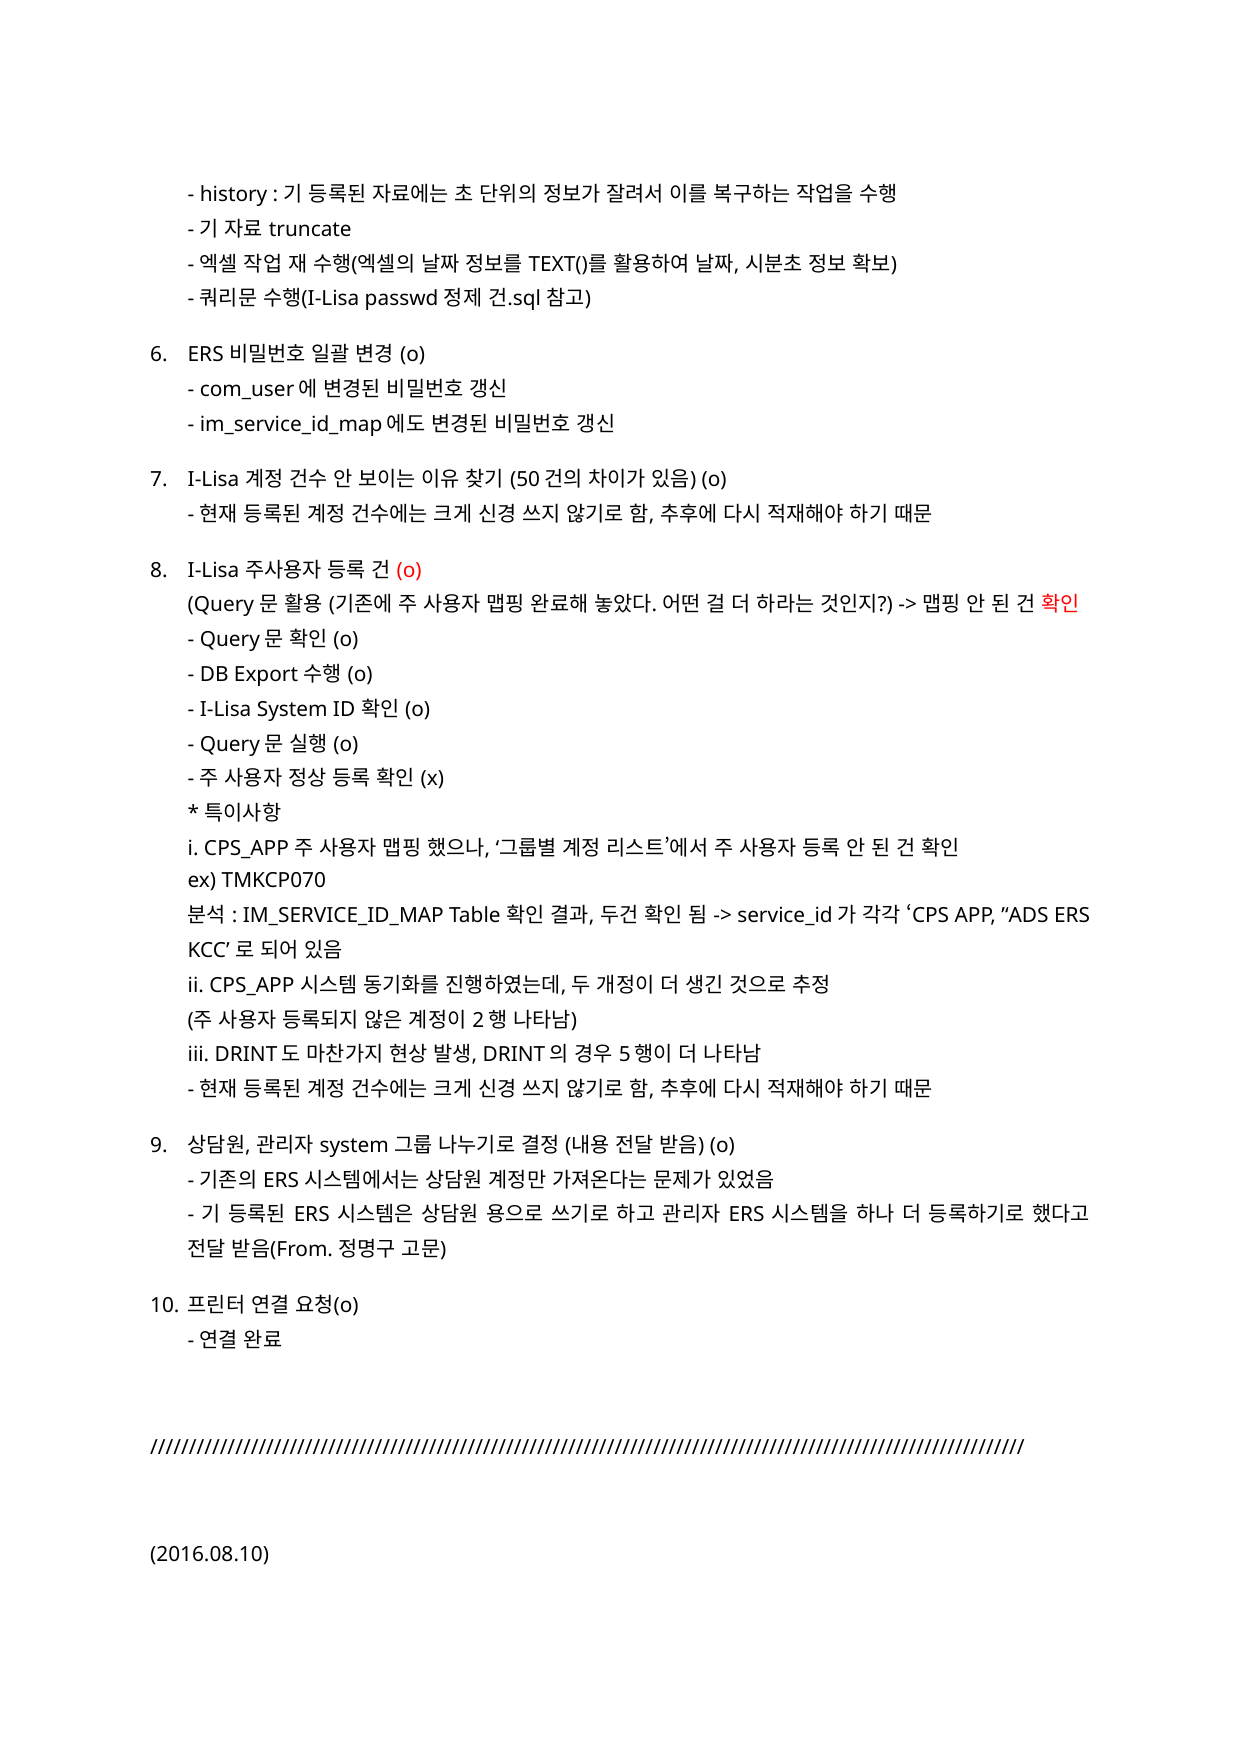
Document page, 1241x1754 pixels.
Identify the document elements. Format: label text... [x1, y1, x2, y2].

list 상담원, 관리자 system 그룹 나누기로 결정 (내용 전달 받음) (o) - 기존의 ERS 시스템에서는 상담원 계정만 가져온다는 문제가 있었음 - 기 등록된 ERS 시스템은 상담원 용으로 쓰기로 하고 관리자 ERS 시스템을 하나 더 등록하기로 했다고 전달 받음(From. 정명구 고문) [150, 1128, 1090, 1263]
list I-Lisa 주사용자 등록 건 (o) (Query 문 활용 (기존에 주 사용자 맵핑 완료해 놓았다. 어떤 걸 더 하라는 것인지?) -> 맵핑 안 된 건 확인 - Query문 확인 (o) - DB Export 수행 (o) - I-Lisa System ID 확인 (o) - Query문 실행 (o) - 주 사용자 정상 등록 확인 (x) * 특이사항 i. CPS_APP 주 사용자 맵핑 했으나, ‘그룹별 계정 리스트’에서 주 사용자 등록 안 된 건 확인 ex) TMKCP070 분석 : IM_SERVICE_ID_MAP Table 확인 결과, 두건 확인 됨 -> service_id가 각각 ‘CPS APP, ’‘ADS ERS KCC’ 로 되어 있음 ii. CPS_APP 시스템 동기화를 진행하였는데, 두 개정이 더 생긴 것으로 추정 (주 사용자 등록되지 않은 계정이 2행 나타남) iii. DRINT도 마찬가지 현상 발생, DRINT의 경우 5행이 더 나타남 - 현재 등록된 계정 건수에는 크게 신경 쓰지 않기로 함, 추후에 다시 적재해야 하기 때문 [150, 553, 1090, 1103]
list 프린터 연결 요청(o) - 연결 완료 [150, 1288, 1090, 1353]
text ///////////////////////////////////////////////////////////////////////////////////////////////////////////////// [150, 1432, 1090, 1460]
list I-Lisa 계정 건수 안 보이는 이유 찾기 (50건의 차이가 있음) (o) - 현재 등록된 계정 건수에는 크게 신경 쓰지 않기로 함, 추후에 다시 적재해야 하기 때문 [150, 462, 1090, 527]
list ERS 비밀번호 일괄 변경 (o) - com_user에 변경된 비밀번호 갱신 - im_service_id_map에도 변경된 비밀번호 갱신 [150, 337, 1090, 437]
text (2016.08.10) [150, 1539, 1090, 1567]
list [150, 177, 1090, 312]
